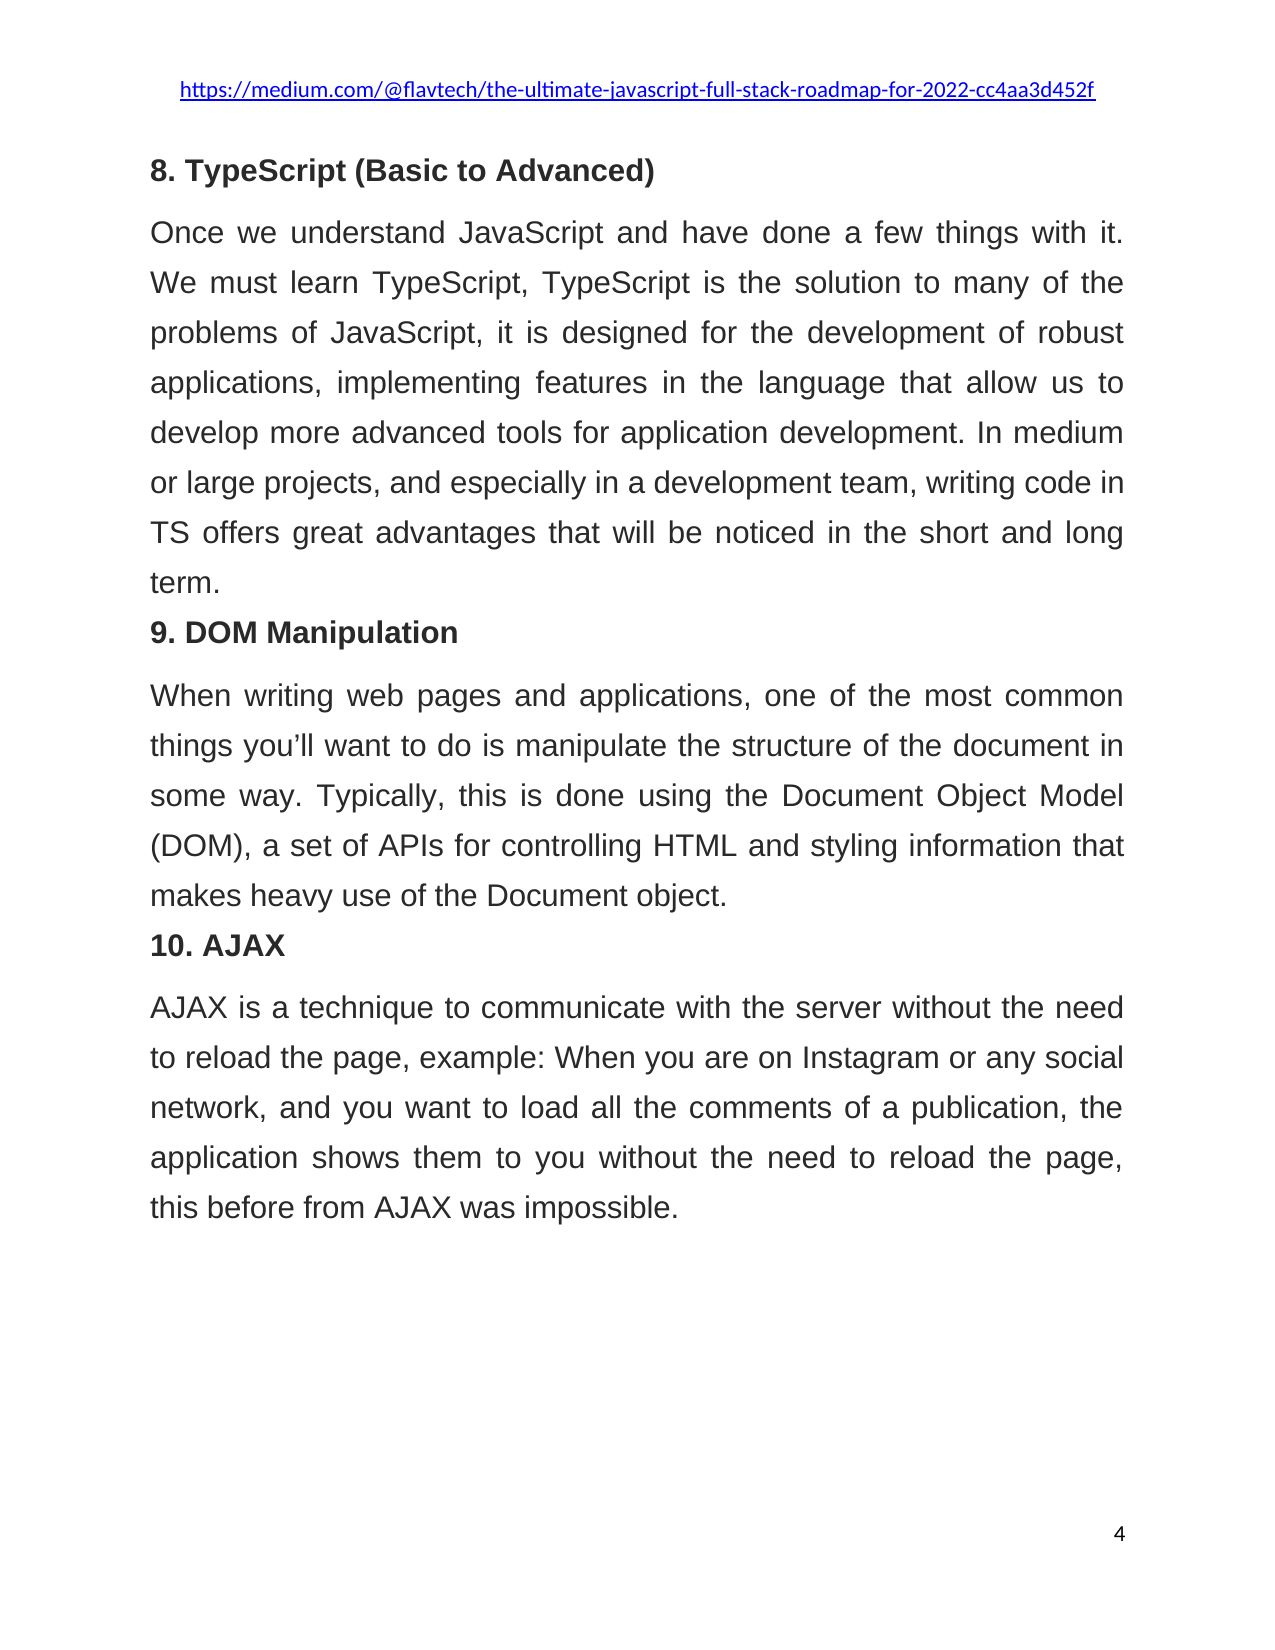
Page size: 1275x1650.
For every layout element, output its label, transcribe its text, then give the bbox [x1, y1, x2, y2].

text 9. DOM Manipulation [150, 612, 1125, 650]
text Once we understand JavaScript and have done a few things with it. We must learn TypeScript, TypeScript is the solution to many of the problems of JavaScript, it is designed for the development of robust applications, implementing features in the language that allow us to develop more advanced tools for application development. In medium or large projects, and especially in a development team, writing code in TS offers great advantages that will be noticed in the short and long term. [150, 200, 1125, 600]
text 8. TypeScript (Basic to Advanced) [150, 150, 1125, 187]
text 10. AJAX [150, 925, 1125, 962]
text AJAX is a technique to communicate with the server without the need to reload the page, example: When you are on Instagram or any social network, and you want to load all the comments of a publication, the application shows them to you without the need to reload the page, this before from AJAX was impossible. [150, 975, 1125, 1225]
text When writing web pages and applications, one of the most common things you’ll want to do is manipulate the structure of the document in some way. Typically, this is done using the Document Object Model (DOM), a set of APIs for controlling HTML and styling information that makes heavy use of the Document object. [150, 662, 1125, 912]
